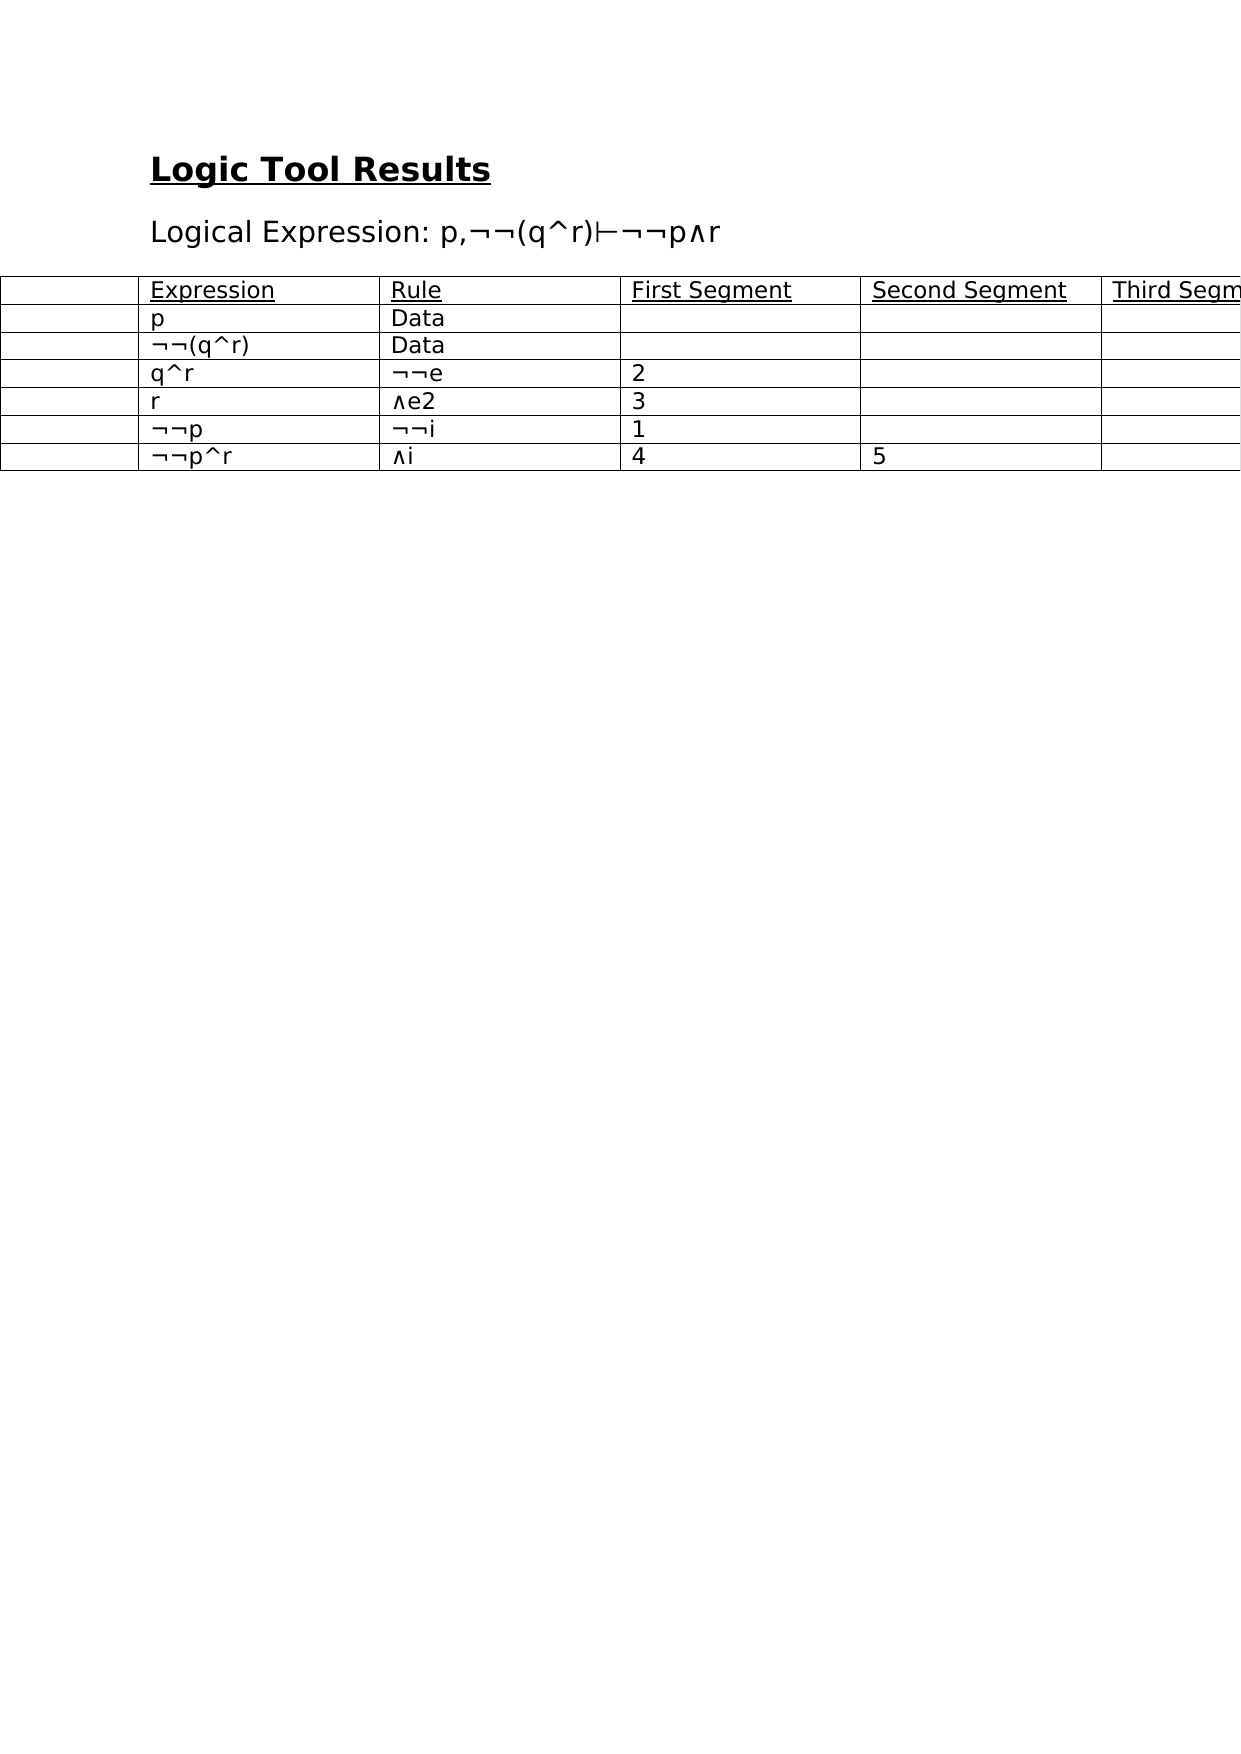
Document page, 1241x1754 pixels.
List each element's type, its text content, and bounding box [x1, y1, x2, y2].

table_cell [861, 360, 1101, 387]
text Logic Tool Results [150, 150, 1090, 216]
table_cell [1102, 333, 1240, 359]
table_cell 6 [1, 444, 138, 470]
table_header Expression [139, 277, 379, 304]
table_cell ¬¬p^r [139, 444, 379, 470]
table_cell 4 [1, 388, 138, 415]
table_header Second Segment [861, 277, 1101, 304]
table_header Third Segment [1102, 277, 1240, 304]
table_cell 2 [1, 333, 138, 359]
table_cell Data [380, 305, 620, 332]
table_cell ¬¬i [380, 416, 620, 442]
table_cell [621, 305, 860, 332]
table_cell ¬¬p [139, 416, 379, 442]
table_cell Data [380, 333, 620, 359]
table_header First Segment [621, 277, 860, 304]
table_cell ¬¬(q^r) [139, 333, 379, 359]
table_cell [861, 333, 1101, 359]
table_cell ¬¬e [380, 360, 620, 387]
table_cell 2 [621, 360, 860, 387]
table_cell [861, 305, 1101, 332]
table_cell [1102, 416, 1240, 442]
table_cell [621, 333, 860, 359]
table_cell 5 [1, 416, 138, 442]
table_cell r [139, 388, 379, 415]
table_cell 3 [621, 388, 860, 415]
table_cell [1102, 305, 1240, 332]
table_cell [861, 388, 1101, 415]
table_cell p [139, 305, 379, 332]
table_cell 5 [861, 444, 1101, 470]
table_cell ∧e2 [380, 388, 620, 415]
table_cell 1 [1, 305, 138, 332]
table_cell q^r [139, 360, 379, 387]
table_header Rule [380, 277, 620, 304]
table_cell 4 [621, 444, 860, 470]
table_cell [1102, 444, 1240, 470]
table_cell [1102, 360, 1240, 387]
table_cell [1102, 388, 1240, 415]
table_cell ∧i [380, 444, 620, 470]
table_header Line [1, 277, 138, 304]
text Logical Expression: p,¬¬(q^r)⊢¬¬p∧r [150, 216, 1090, 276]
table_cell [861, 416, 1101, 442]
table_cell 3 [1, 360, 138, 387]
table_cell 1 [621, 416, 860, 442]
